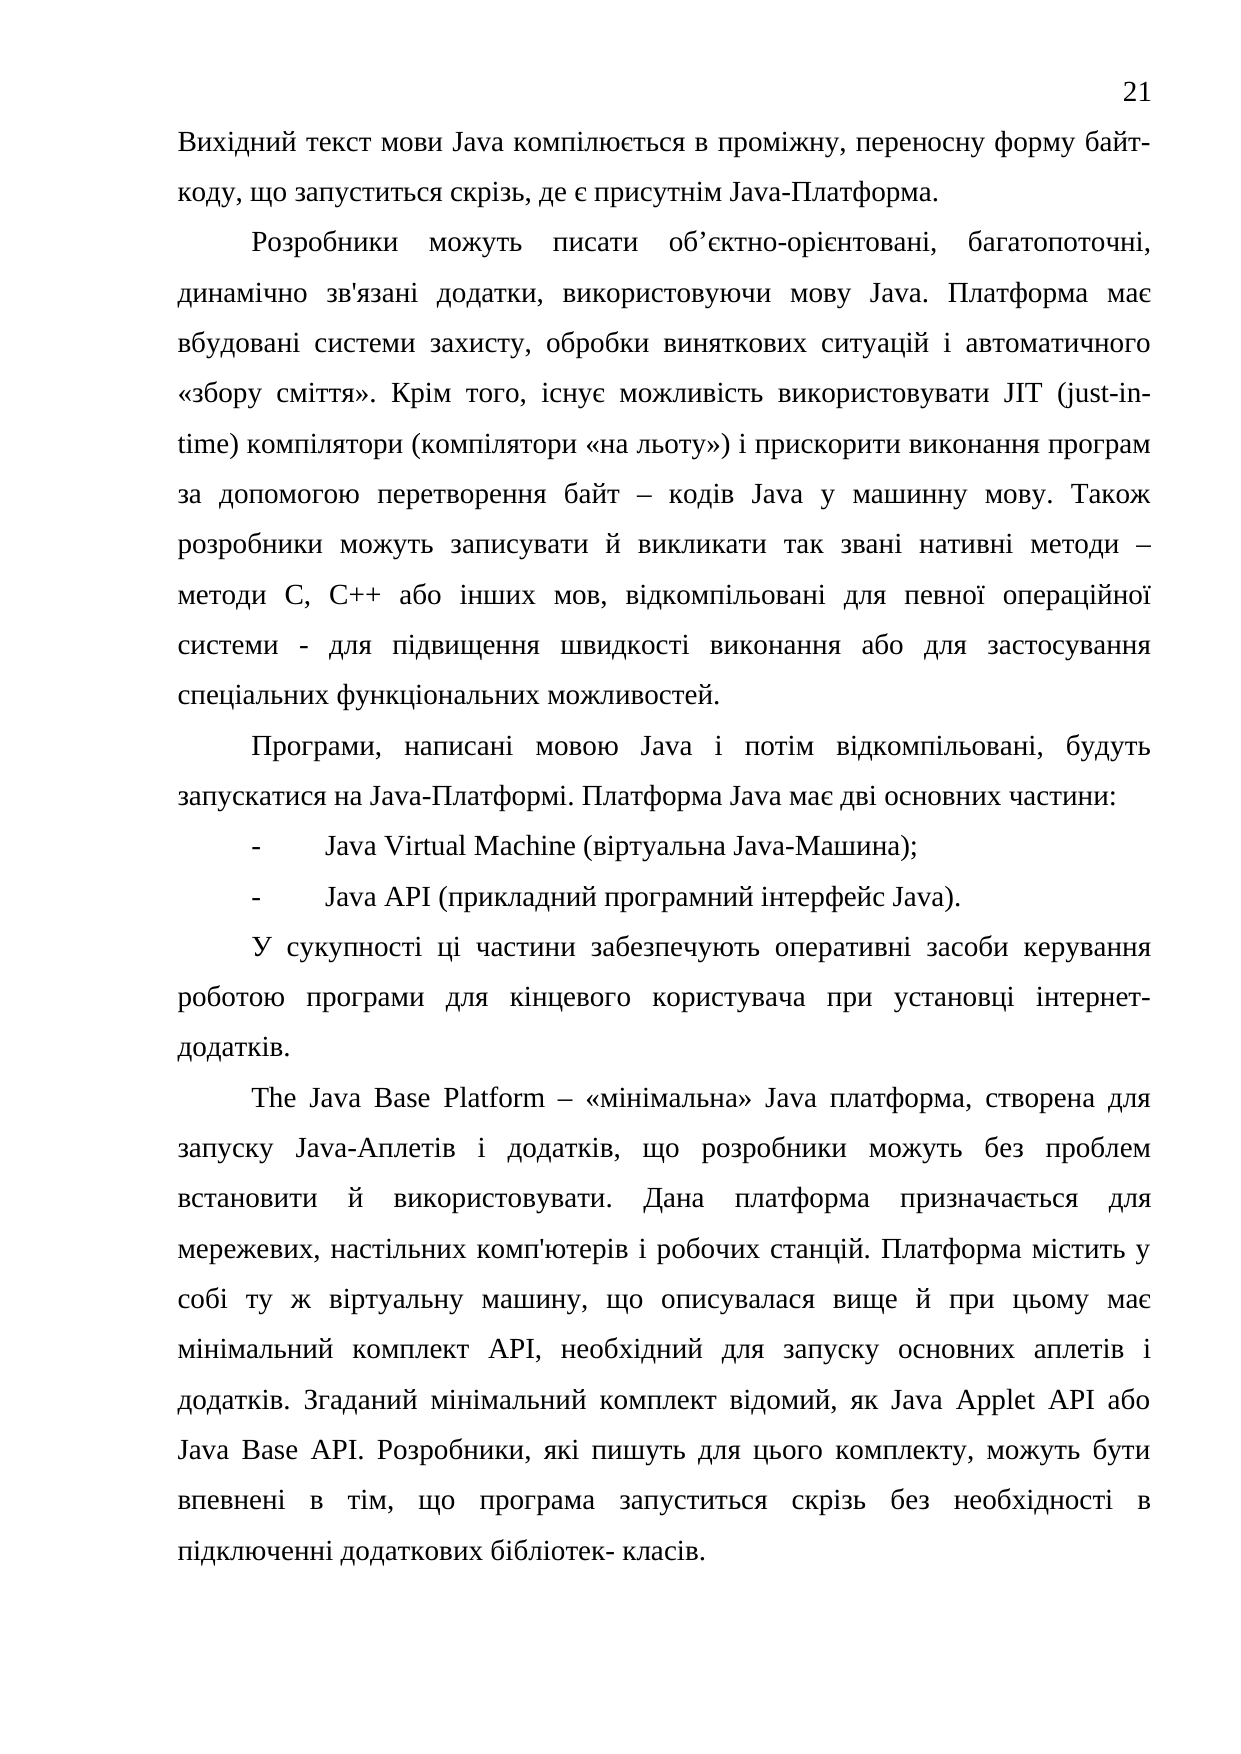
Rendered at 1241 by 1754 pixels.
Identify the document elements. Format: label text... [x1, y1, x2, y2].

text Розробники можуть писати об’єктно-орієнтовані, багатопоточні, динамічно зв'язані додатки, використовуючи мову Java. Платформа має вбудовані системи захисту, обробки виняткових ситуацій і автоматичного «збору сміття». Крім того, існує можливість використовувати JIT (just-in-time) компілятори (компілятори «на льоту») і прискорити виконання програм за допомогою перетворення байт – кодів Java у машинну мову. Також розробники можуть записувати й викликати так звані нативні методи – методи C, C++ або інших мов, відкомпільовані для певної операційної системи - для підвищення швидкості виконання або для застосування спеціальних функціональних можливостей. [177, 224, 1152, 711]
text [177, 124, 1152, 208]
list Java API (прикладний програмний інтерфейс Java). [177, 879, 1152, 912]
text The Java Base Platform – «мінімальна» Java платформа, створена для запуску Java-Аплетів і додатків, що розробники можуть без проблем встановити й використовувати. Дана платформа призначається для мережевих, настільних комп'ютерів і робочих станцій. Платформа містить у собі ту ж віртуальну машину, що описувалася вище й при цьому має мінімальний комплект API, необхідний для запуску основних аплетів і додатків. Згаданий мінімальний комплект відомий, як Java Applet API або Java Base API. Розробники, які пишуть для цього комплекту, можуть бути впевнені в тім, що програма запуститься скрізь без необхідності в підключенні додаткових бібліотек- класів. [177, 1080, 1152, 1566]
list Java Virtual Machine (віртуальна Java-Машина); [177, 828, 1152, 862]
text Програми, написані мовою Java і потім відкомпільовані, будуть запускатися на Java-Платформі. Платформа Java має дві основних частини: [177, 728, 1152, 812]
text У сукупності ці частини забезпечують оперативні засоби керування роботою програми для кінцевого користувача при установці інтернет-додатків. [177, 929, 1152, 1063]
